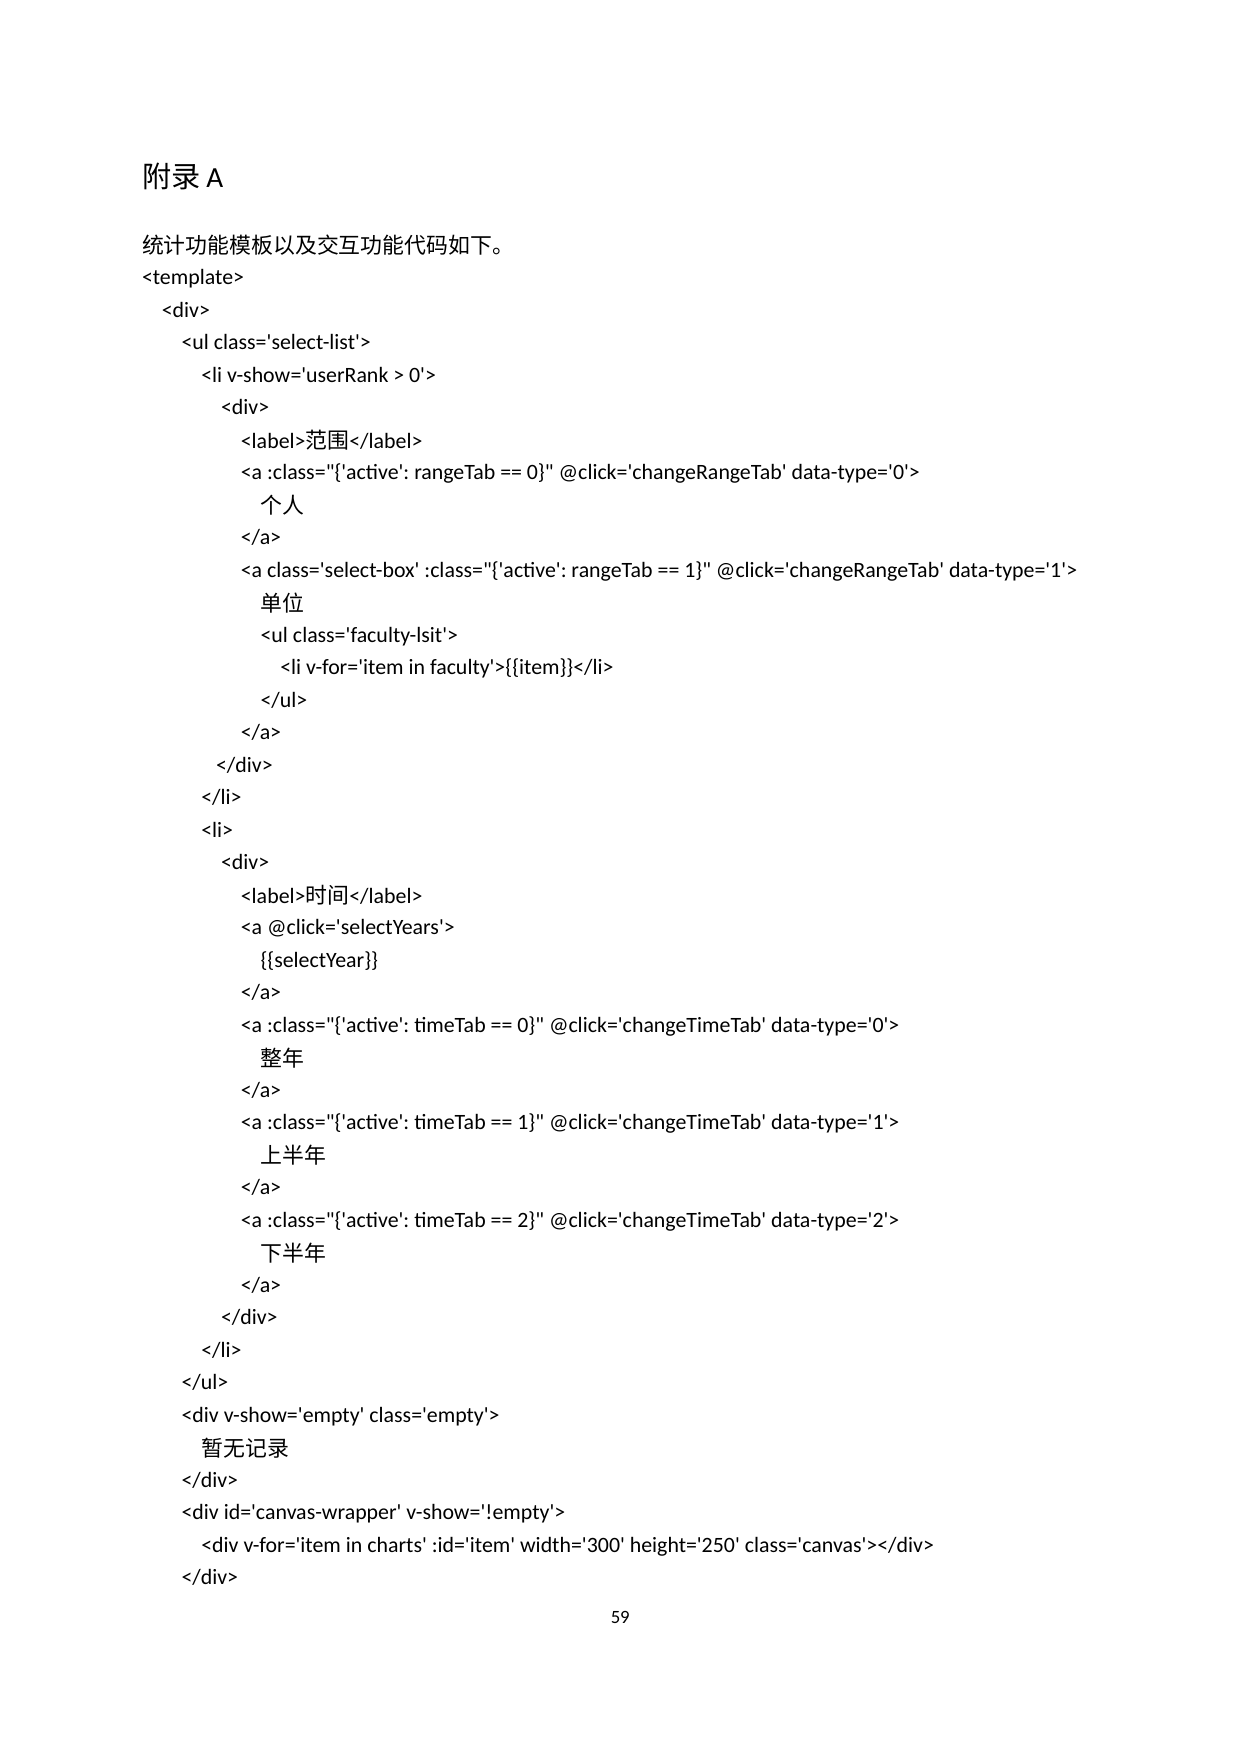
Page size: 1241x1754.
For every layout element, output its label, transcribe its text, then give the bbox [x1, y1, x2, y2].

text <a :class="{'active': timeTab == 1}" @click='changeTimeTab' data-type='1'> [142, 1106, 1098, 1138]
text <div> [142, 293, 1098, 326]
text <ul class='faculty-lsit'> [142, 618, 1098, 651]
text <a :class="{'active': timeTab == 2}" @click='changeTimeTab' data-type='2'> [142, 1203, 1098, 1236]
text <label>范围</label> [142, 423, 1098, 456]
text </a> [142, 976, 1098, 1008]
text 下半年 [142, 1236, 1098, 1268]
text </a> [142, 521, 1098, 553]
text <li v-show='userRank > 0'> [142, 358, 1098, 391]
text <template> [142, 261, 1098, 293]
text </div> [142, 1561, 1098, 1593]
text </div> [142, 748, 1098, 781]
text </li> [142, 1333, 1098, 1366]
text {{selectYear}} [142, 943, 1098, 976]
text <div> [142, 846, 1098, 878]
text <div id='canvas-wrapper' v-show='!empty'> [142, 1496, 1098, 1528]
text 统计功能模板以及交互功能代码如下。 [142, 228, 1098, 261]
text <li> [142, 813, 1098, 846]
text 个人 [142, 488, 1098, 521]
text </div> [142, 1463, 1098, 1496]
text </a> [142, 1073, 1098, 1106]
text <a :class="{'active': timeTab == 0}" @click='changeTimeTab' data-type='0'> [142, 1008, 1098, 1041]
text 整年 [142, 1041, 1098, 1073]
text </a> [142, 1268, 1098, 1301]
text <a class='select-box' :class="{'active': rangeTab == 1}" @click='changeRangeTab' data-type='1'> [142, 553, 1098, 586]
text 单位 [142, 586, 1098, 618]
text <div v-show='empty' class='empty'> [142, 1398, 1098, 1431]
text <div v-for='item in charts' :id='item' width='300' height='250' class='canvas'></div> [142, 1528, 1098, 1561]
text <ul class='select-list'> [142, 326, 1098, 358]
text <div> [142, 391, 1098, 423]
subtitle 附录A [142, 142, 1098, 207]
text </li> [142, 781, 1098, 813]
text </a> [142, 1171, 1098, 1203]
text </a> [142, 716, 1098, 748]
text 暂无记录 [142, 1431, 1098, 1463]
text <a :class="{'active': rangeTab == 0}" @click='changeRangeTab' data-type='0'> [142, 456, 1098, 488]
text 上半年 [142, 1138, 1098, 1171]
text <label>时间</label> [142, 878, 1098, 911]
text </div> [142, 1301, 1098, 1333]
text <li v-for='item in faculty'>{{item}}</li> [142, 651, 1098, 683]
text </ul> [142, 683, 1098, 716]
text </ul> [142, 1366, 1098, 1398]
text <a @click='selectYears'> [142, 911, 1098, 943]
